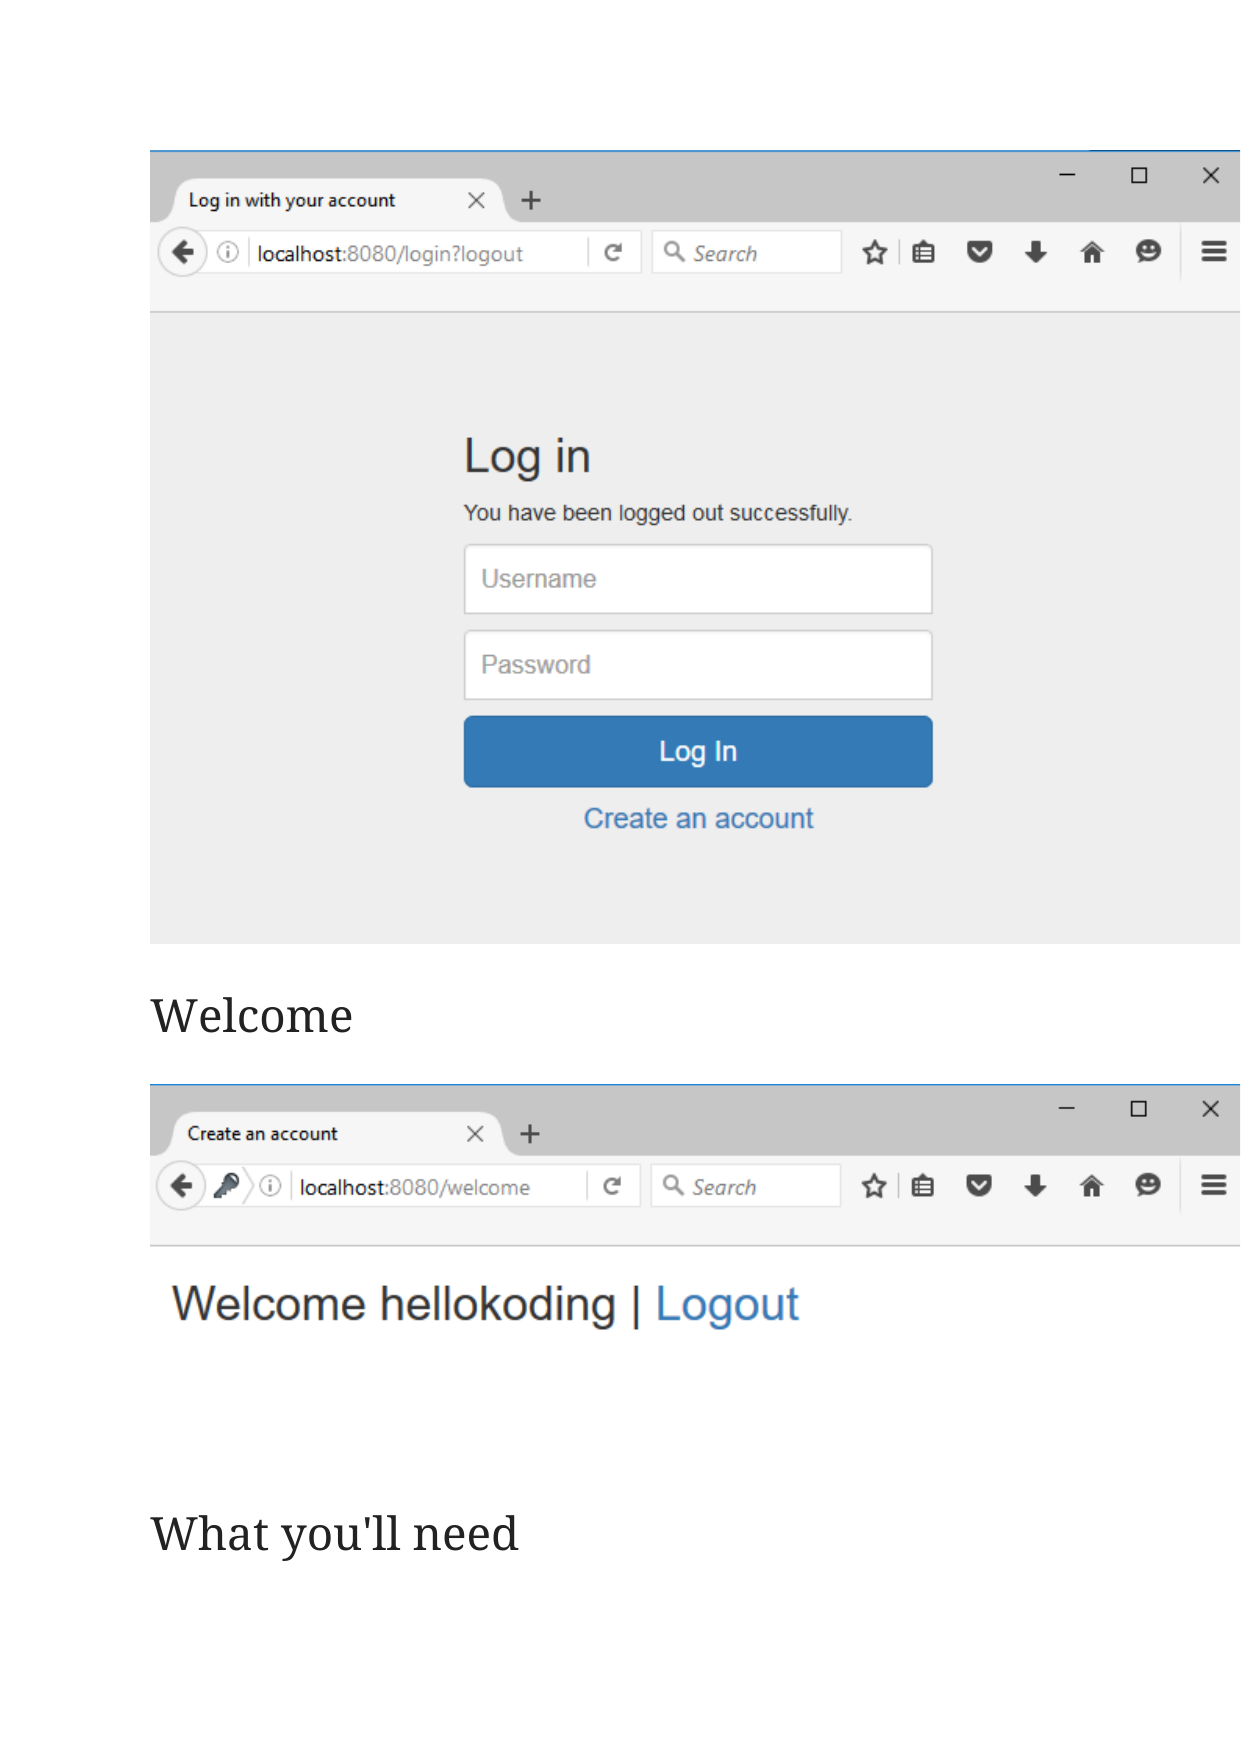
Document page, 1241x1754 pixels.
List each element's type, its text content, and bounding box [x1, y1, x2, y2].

text What you'll need [150, 1501, 1090, 1564]
picture [150, 150, 1241, 944]
picture [150, 1084, 1241, 1408]
text Welcome [150, 983, 1090, 1045]
